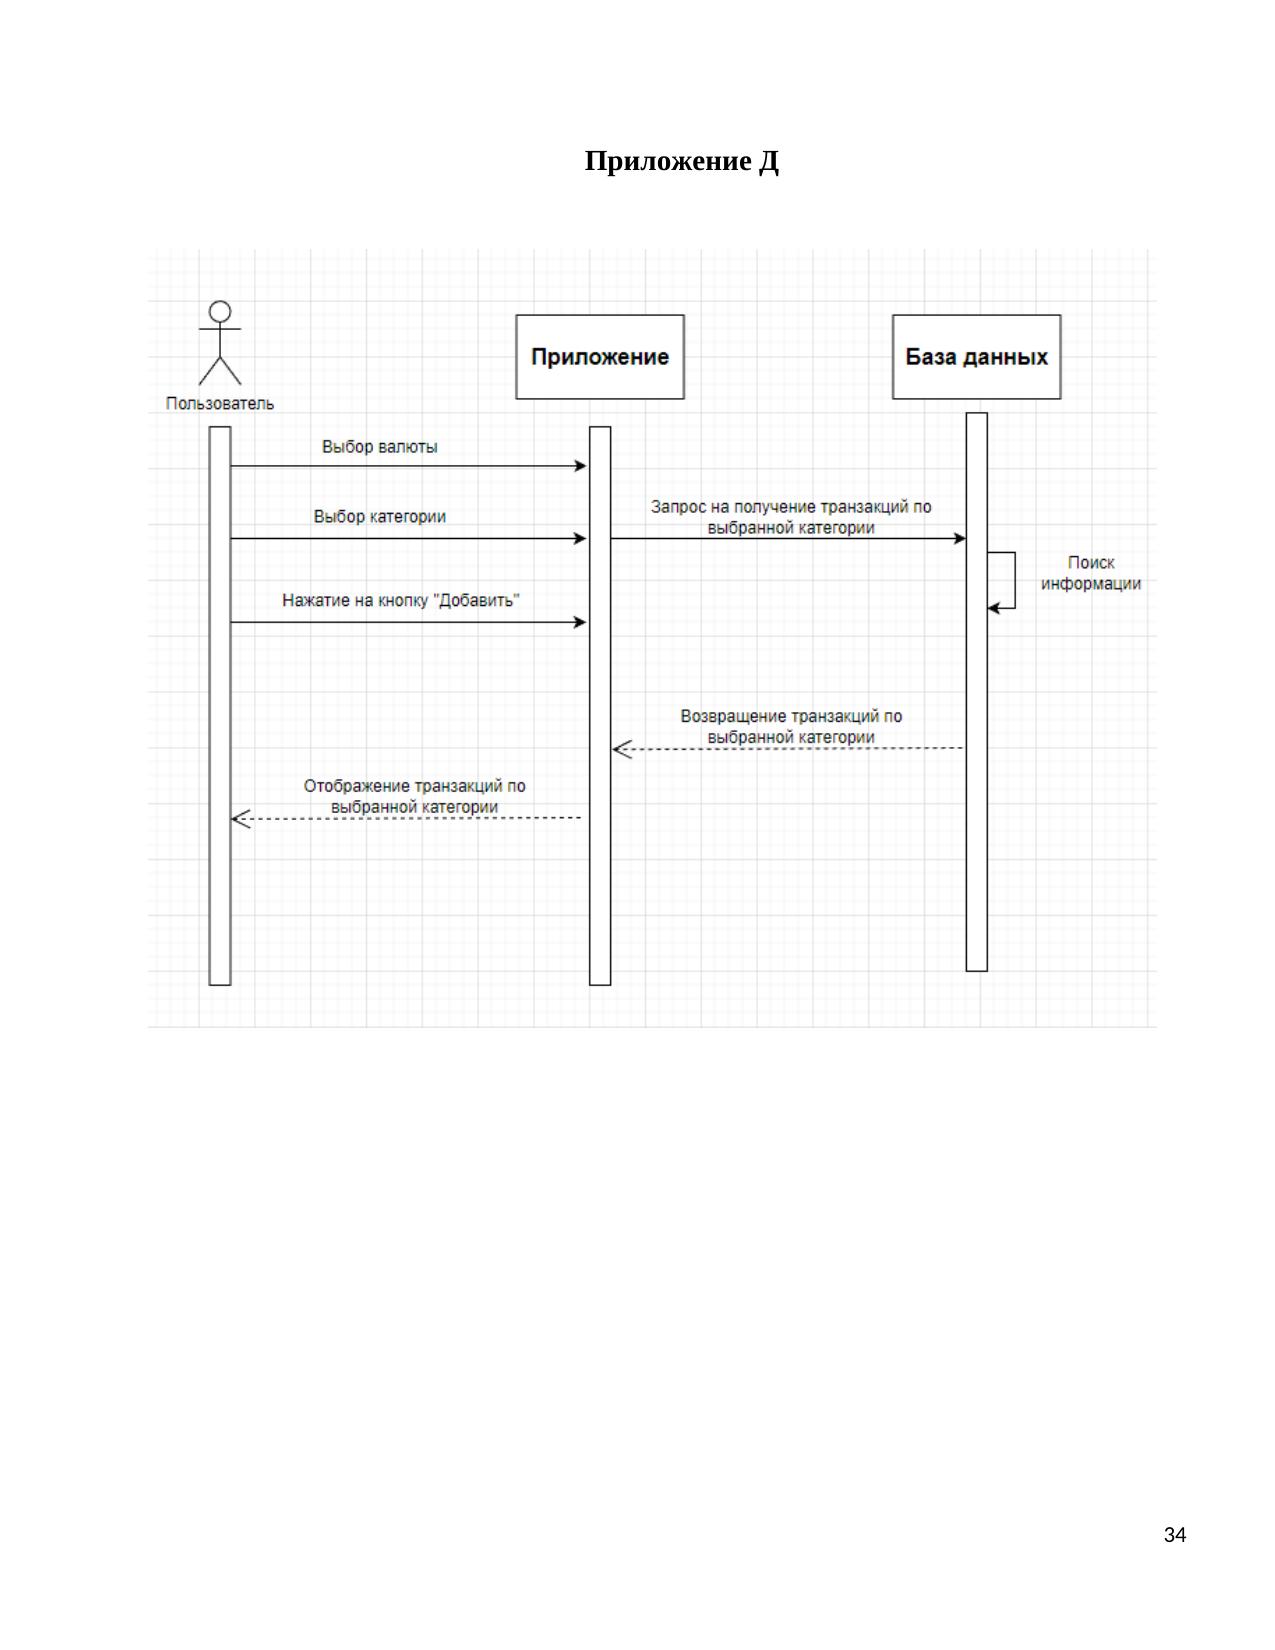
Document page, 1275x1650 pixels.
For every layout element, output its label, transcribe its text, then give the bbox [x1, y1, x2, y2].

picture [147, 249, 1157, 1028]
subtitle Приложение Д [177, 143, 1186, 177]
